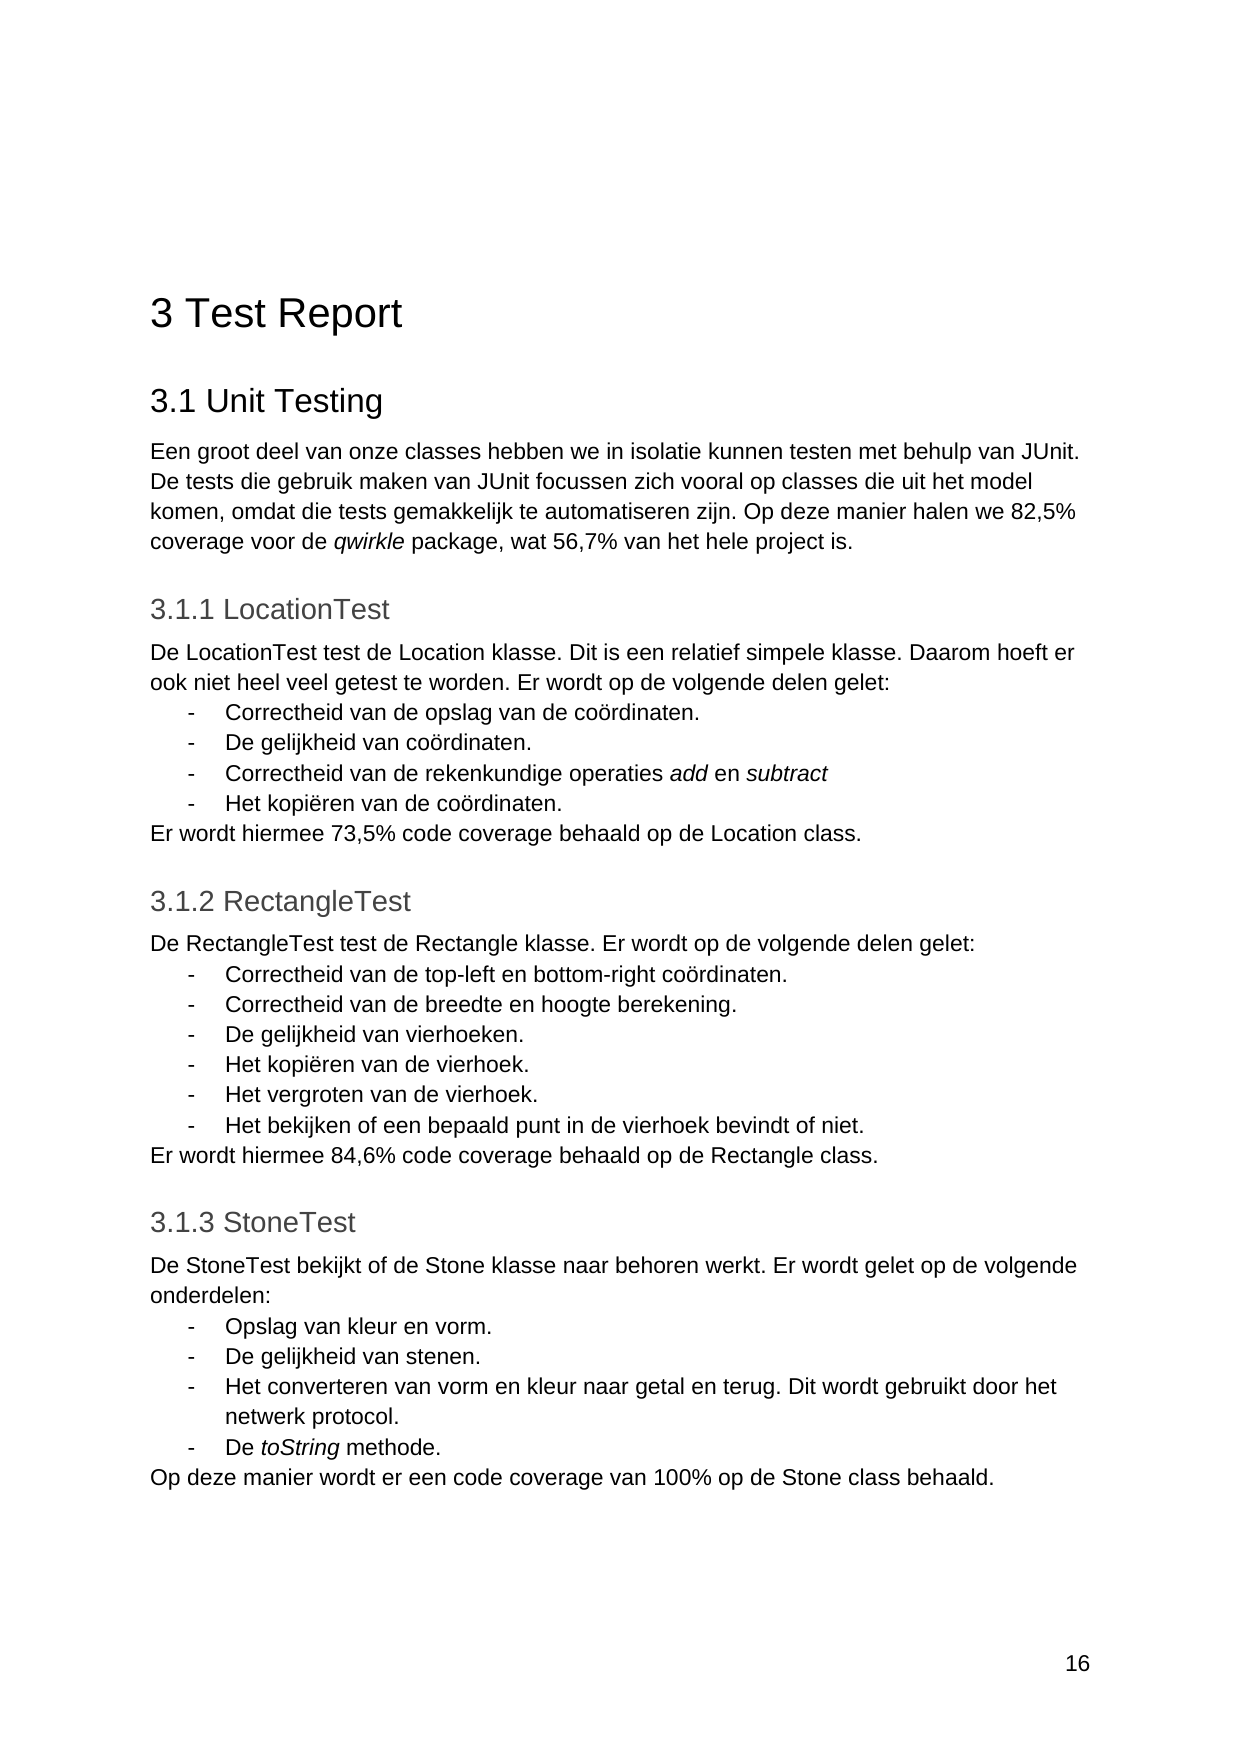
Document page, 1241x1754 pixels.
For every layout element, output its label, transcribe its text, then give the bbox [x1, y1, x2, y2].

list Correctheid van de opslag van de coördinaten. [187, 699, 1090, 726]
list De toString methode. [187, 1433, 1090, 1460]
list Het bekijken of een bepaald punt in de vierhoek bevindt of niet. [187, 1112, 1090, 1138]
list De gelijkheid van vierhoeken. [187, 1021, 1090, 1047]
list Correctheid van de rekenkundige operaties add en subtract [187, 759, 1090, 786]
list Het converteren van vorm en kleur naar getal en terug. Dit wordt gebruikt door het netwerk protocol. [187, 1373, 1090, 1430]
list De gelijkheid van coördinaten. [187, 729, 1090, 756]
list De gelijkheid van stenen. [187, 1343, 1090, 1369]
subtitle 3.1.2 RectangleTest [150, 883, 1090, 917]
text Er wordt hiermee 84,6% code coverage behaald op de Rectangle class. [150, 1142, 1090, 1168]
text De LocationTest test de Location klasse. Dit is een relatief simpele klasse. Daarom hoeft er ook niet heel veel getest te worden. Er wordt op de volgende delen gelet: [150, 639, 1090, 695]
list Het kopiëren van de coördinaten. [187, 790, 1090, 816]
list Correctheid van de top-left en bottom-right coördinaten. [187, 961, 1090, 987]
subtitle 3.1 Unit Testing [150, 381, 1090, 419]
subtitle 3.1.1 LocationTest [150, 592, 1090, 625]
subtitle 3 Test Report [150, 288, 1090, 336]
text Een groot deel van onze classes hebben we in isolatie kunnen testen met behulp van JUnit. De tests die gebruik maken van JUnit focussen zich vooral op classes die uit het model komen, omdat die tests gemakkelijk te automatiseren zijn. Op deze manier halen we 82,5% coverage voor de qwirkle package, wat 56,7% van het hele project is. [150, 438, 1090, 555]
text De RectangleTest test de Rectangle klasse. Er wordt op de volgende delen gelet: [150, 930, 1090, 957]
list Het vergroten van de vierhoek. [187, 1081, 1090, 1108]
text Er wordt hiermee 73,5% code coverage behaald op de Location class. [150, 820, 1090, 846]
text De StoneTest bekijkt of de Stone klasse naar behoren werkt. Er wordt gelet op de volgende onderdelen: [150, 1252, 1090, 1309]
text Op deze manier wordt er een code coverage van 100% op de Stone class behaald. [150, 1464, 1090, 1490]
list Correctheid van de breedte en hoogte berekening. [187, 991, 1090, 1017]
subtitle 3.1.3 StoneTest [150, 1205, 1090, 1239]
list Het kopiëren van de vierhoek. [187, 1051, 1090, 1078]
list Opslag van kleur en vorm. [187, 1313, 1090, 1339]
